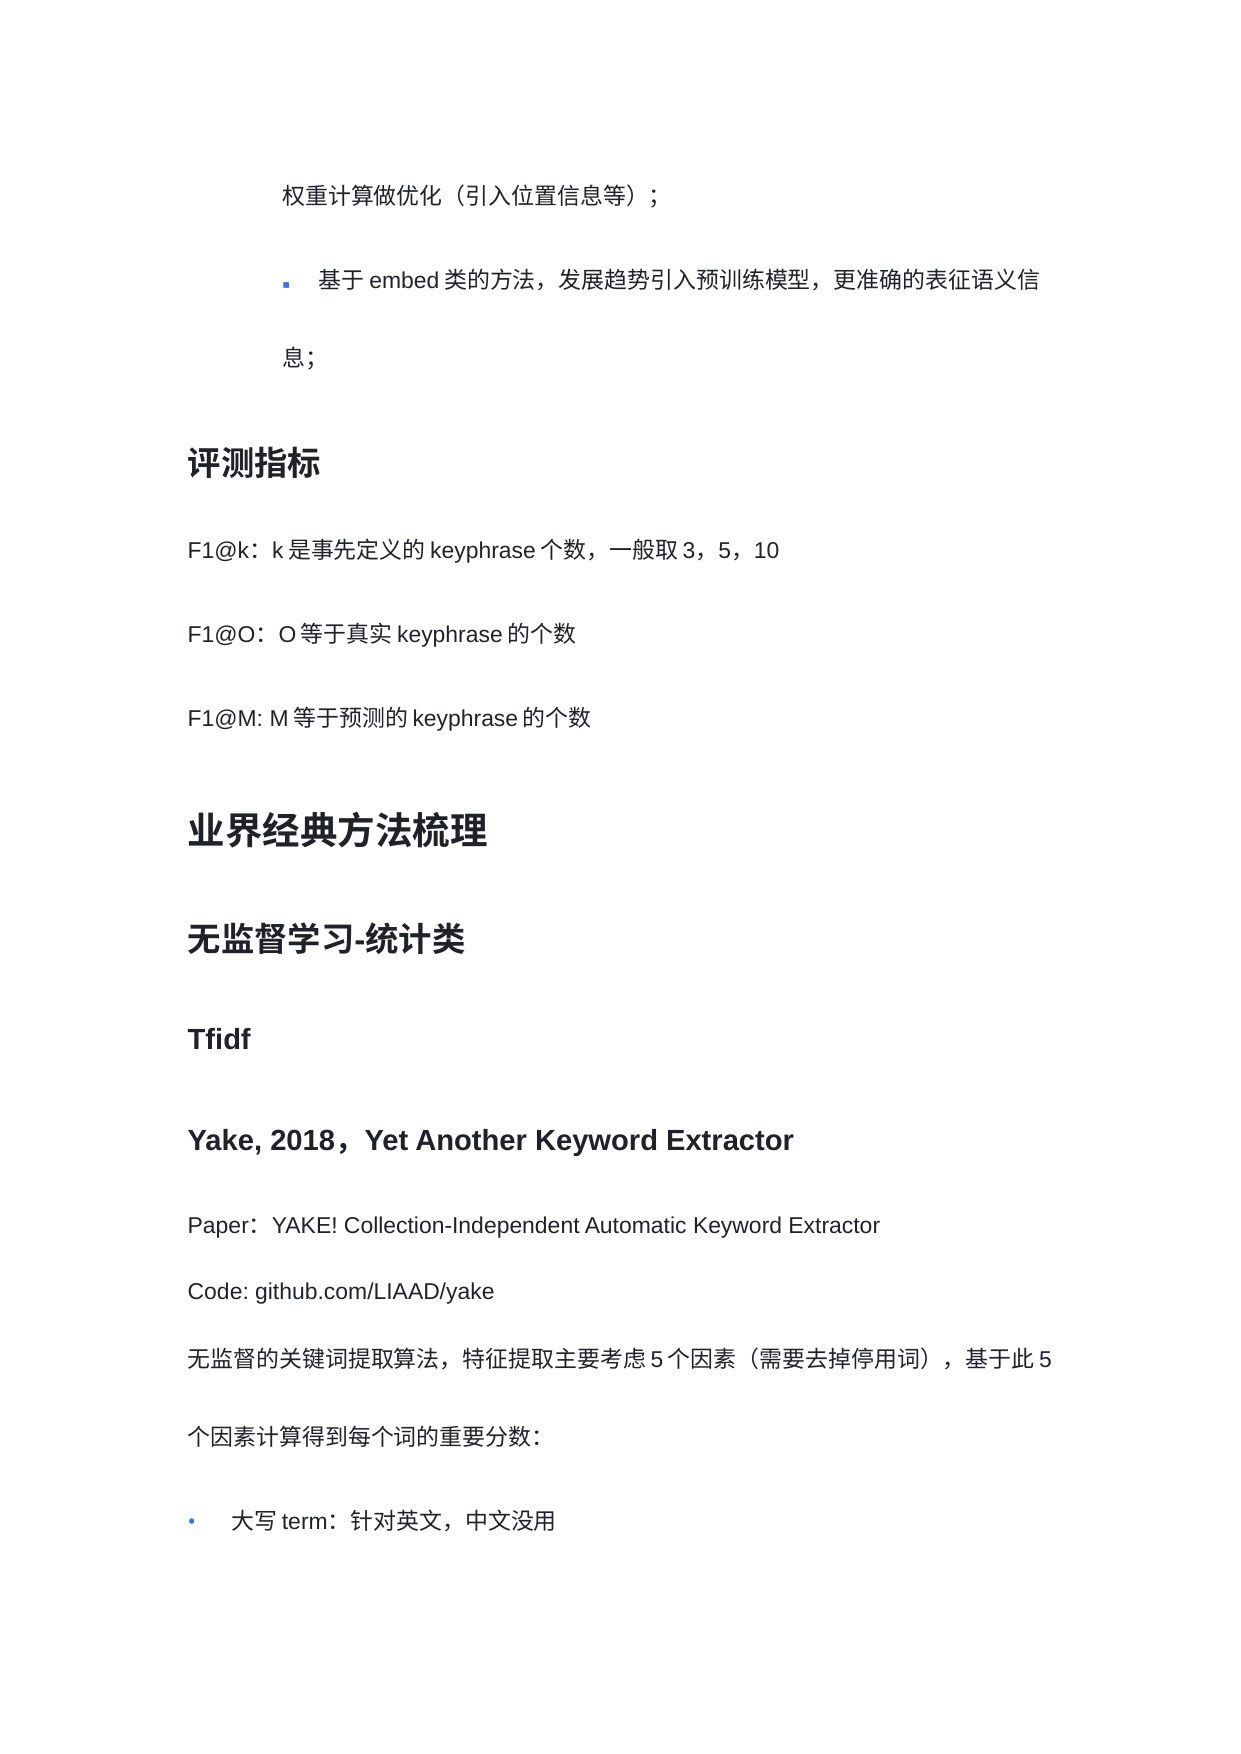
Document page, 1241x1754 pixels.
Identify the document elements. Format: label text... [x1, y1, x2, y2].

text 评测指标 [187, 429, 1053, 494]
text F1@k：k是事先定义的keyphrase个数，一般取3，5，10 [187, 516, 1053, 581]
list 大写term：针对英文，中文没用 [187, 1487, 1053, 1552]
list 基于embed类的方法，发展趋势引入预训练模型，更准确的表征语义信息； [282, 246, 1053, 389]
text 无监督的关键词提取算法，特征提取主要考虑5个因素（需要去掉停用词），基于此5个因素计算得到每个词的重要分数： [187, 1325, 1053, 1468]
text Tfidf [187, 1006, 1053, 1071]
text Paper：YAKE! Collection-Independent Automatic Keyword Extractor [187, 1191, 1053, 1256]
text 业界经典方法梳理 [187, 795, 1053, 860]
text Code: github.com/LIAAD/yake [187, 1275, 1053, 1307]
text 无监督学习-统计类 [187, 904, 1053, 969]
text F1@M: M等于预测的keyphrase的个数 [187, 684, 1053, 749]
text F1@O：O等于真实keyphrase的个数 [187, 600, 1053, 665]
text Yake, 2018，Yet Another Keyword Extractor [187, 1105, 1053, 1170]
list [282, 162, 1053, 227]
